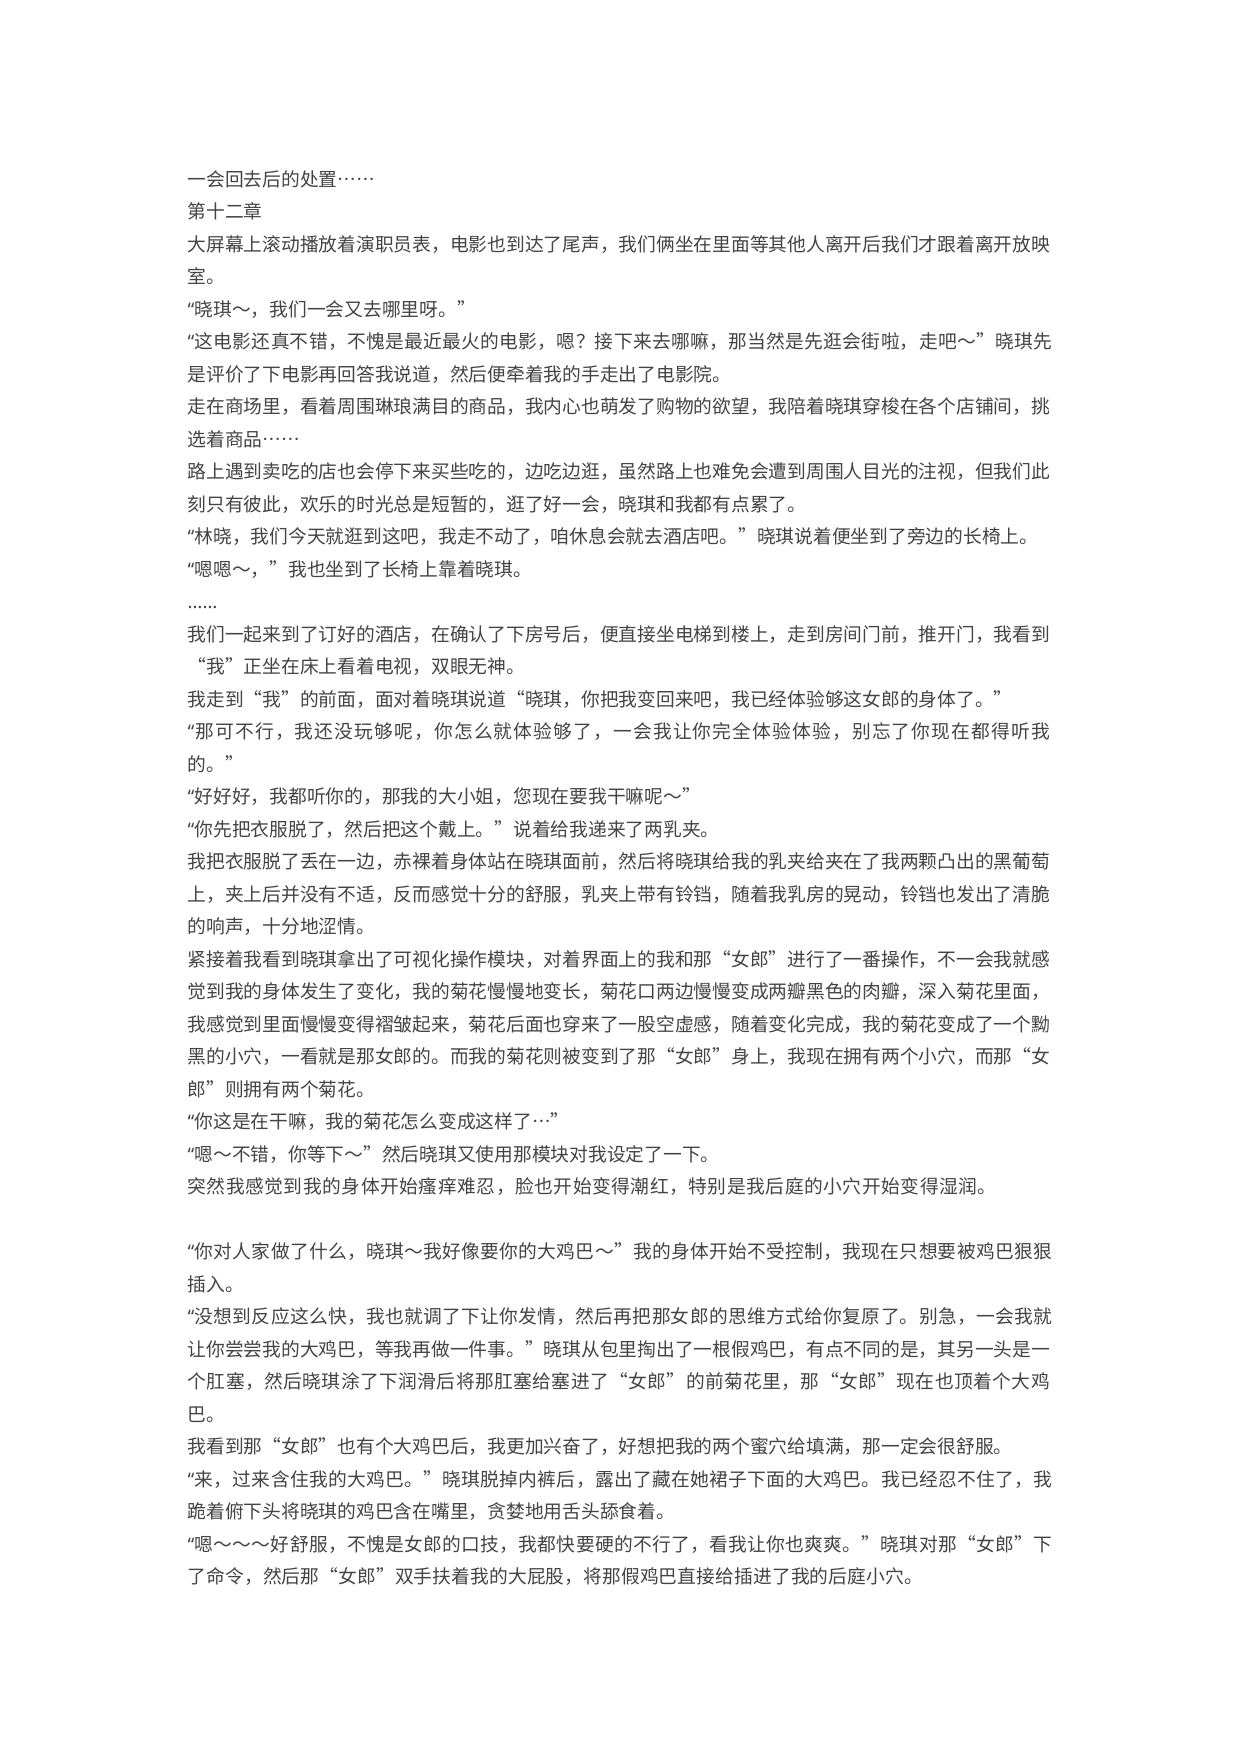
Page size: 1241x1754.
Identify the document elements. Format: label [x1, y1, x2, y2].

text [187, 729, 1053, 1592]
text [187, 162, 1053, 728]
